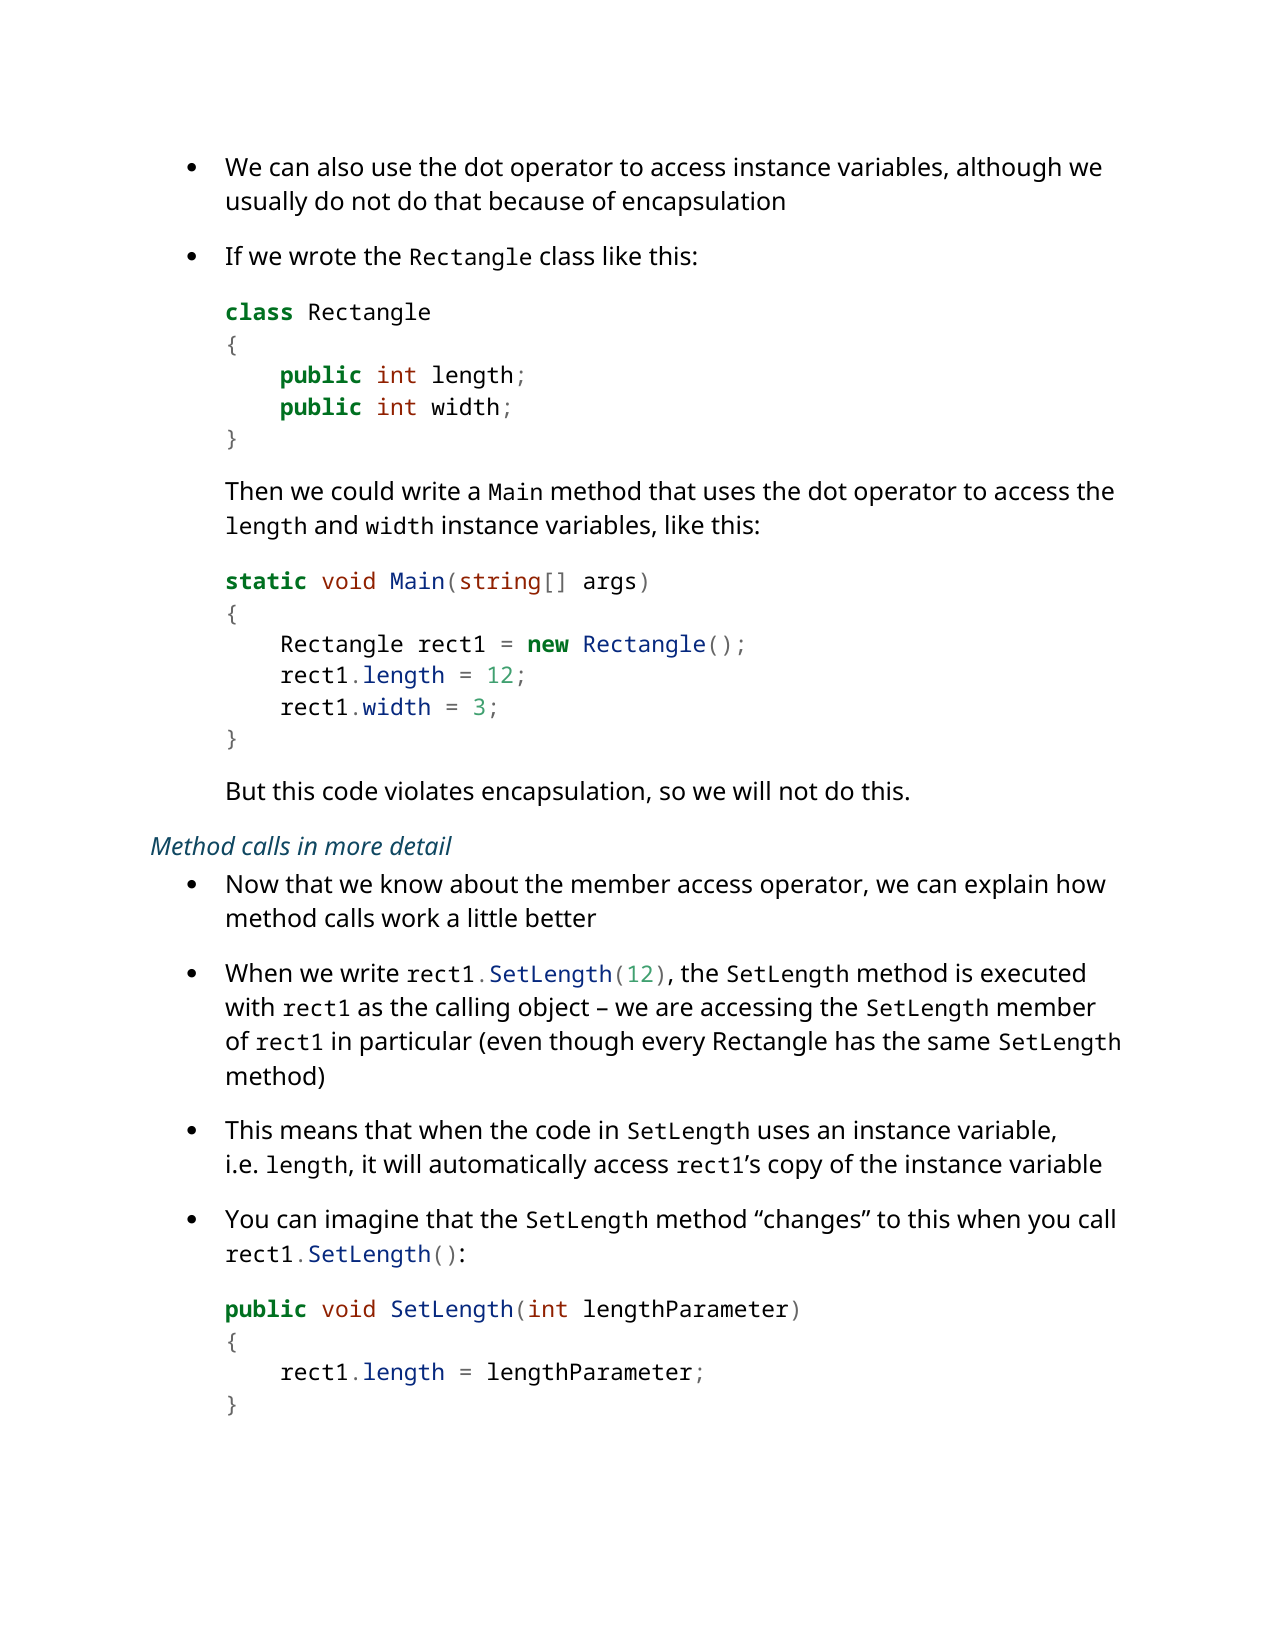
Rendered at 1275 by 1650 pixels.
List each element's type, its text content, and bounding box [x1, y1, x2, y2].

list We can also use the dot operator to access instance variables, although we usually do not do that because of encapsulation [187, 150, 1125, 218]
list When we write rect1.SetLength(12), the SetLength method is executed with rect1 as the calling object – we are accessing the SetLength member of rect1 in particular (even though every Rectangle has the same SetLength method) [187, 956, 1125, 1092]
subtitle Method calls in more detail [150, 829, 1125, 863]
list static void Main(string[] args) { Rectangle rect1 = new Rectangle(); rect1.length = 12; rect1.width = 3; } [187, 563, 1125, 753]
list If we wrote the Rectangle class like this: [187, 239, 1125, 273]
list This means that when the code in SetLength uses an instance variable, i.e. length, it will automatically access rect1’s copy of the instance variable [187, 1113, 1125, 1181]
list class Rectangle { public int length; public int width; } [187, 294, 1125, 453]
list But this code violates encapsulation, so we will not do this. [187, 774, 1125, 808]
list public void SetLength(int lengthParameter) { rect1.length = lengthParameter; } [187, 1291, 1125, 1419]
list Now that we know about the member access operator, we can explain how method calls work a little better [187, 867, 1125, 935]
list You can imagine that the SetLength method “changes” to this when you call rect1.SetLength(): [187, 1202, 1125, 1270]
list Then we could write a Main method that uses the dot operator to access the length and width instance variables, like this: [187, 474, 1125, 542]
